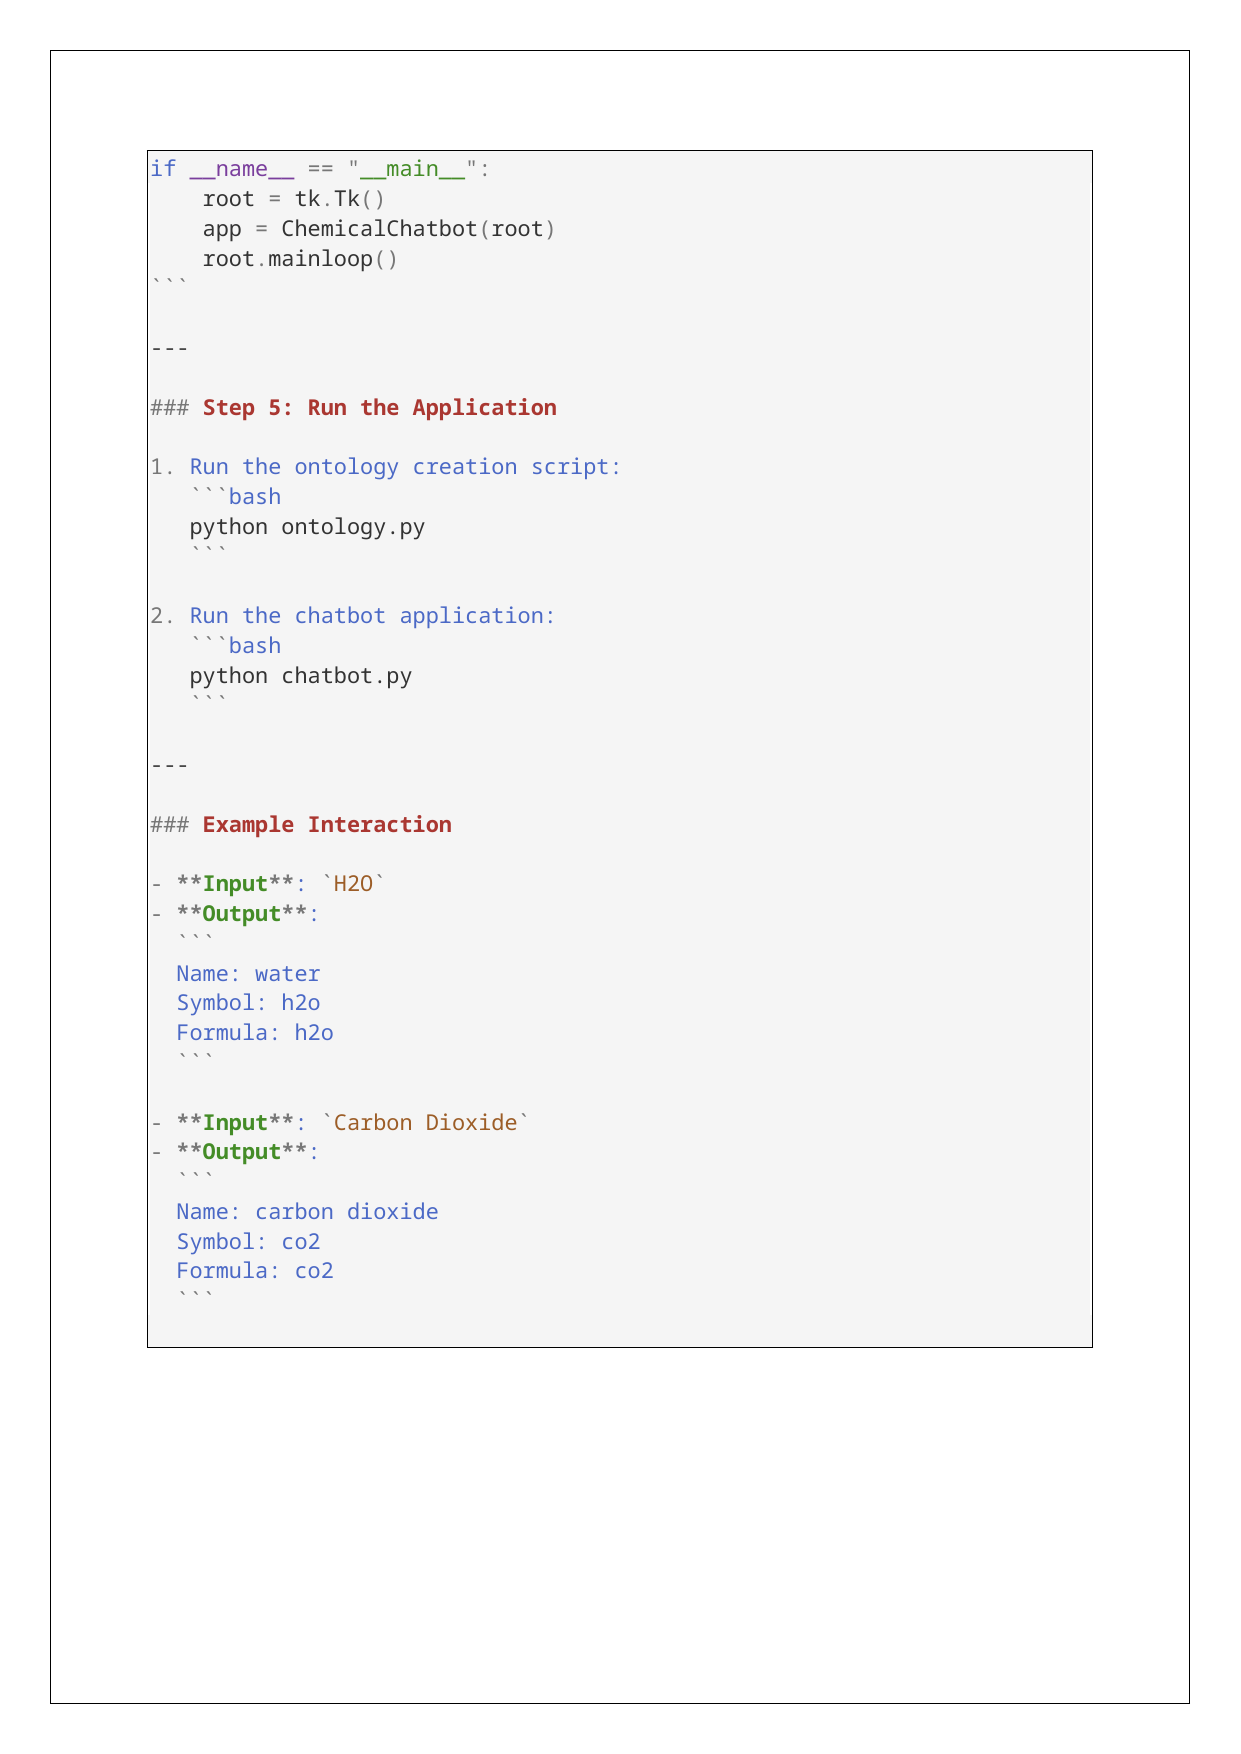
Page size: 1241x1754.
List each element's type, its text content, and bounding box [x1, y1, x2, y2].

text python ontology.py [150, 511, 1090, 540]
text - **Output**: [150, 1136, 1090, 1166]
text root.mainloop() [150, 242, 1090, 272]
text ### Example Interaction [150, 808, 1090, 838]
text app = ChemicalChatbot(root) [150, 213, 1090, 242]
text Symbol: co2 [150, 1226, 1090, 1255]
text - **Input**: `Carbon Dioxide` [150, 1106, 1090, 1136]
text 1. Run the ontology creation script: [150, 451, 1090, 481]
text ```bash [150, 630, 1090, 659]
text Symbol: h2o [150, 987, 1090, 1017]
text ``` [150, 540, 1090, 570]
text Name: carbon dioxide [150, 1196, 1090, 1226]
text Formula: co2 [150, 1255, 1090, 1285]
text ``` [150, 1047, 1090, 1077]
text Formula: h2o [150, 1017, 1090, 1047]
text ``` [150, 272, 1090, 302]
text 2. Run the chatbot application: [150, 600, 1090, 630]
text Name: water [150, 957, 1090, 987]
text --- [150, 332, 1090, 362]
text - **Input**: `H2O` [150, 868, 1090, 898]
text --- [150, 749, 1090, 779]
text ``` [150, 1285, 1090, 1312]
text ``` [150, 689, 1090, 719]
text - **Output**: [150, 898, 1090, 928]
text ``` [150, 1166, 1090, 1196]
text ```bash [150, 481, 1090, 511]
text ``` [150, 928, 1090, 957]
text root = tk.Tk() [150, 183, 1090, 213]
text if __name__ == "__main__": [148, 151, 1092, 183]
text ### Step 5: Run the Application [150, 391, 1090, 421]
text python chatbot.py [150, 659, 1090, 689]
